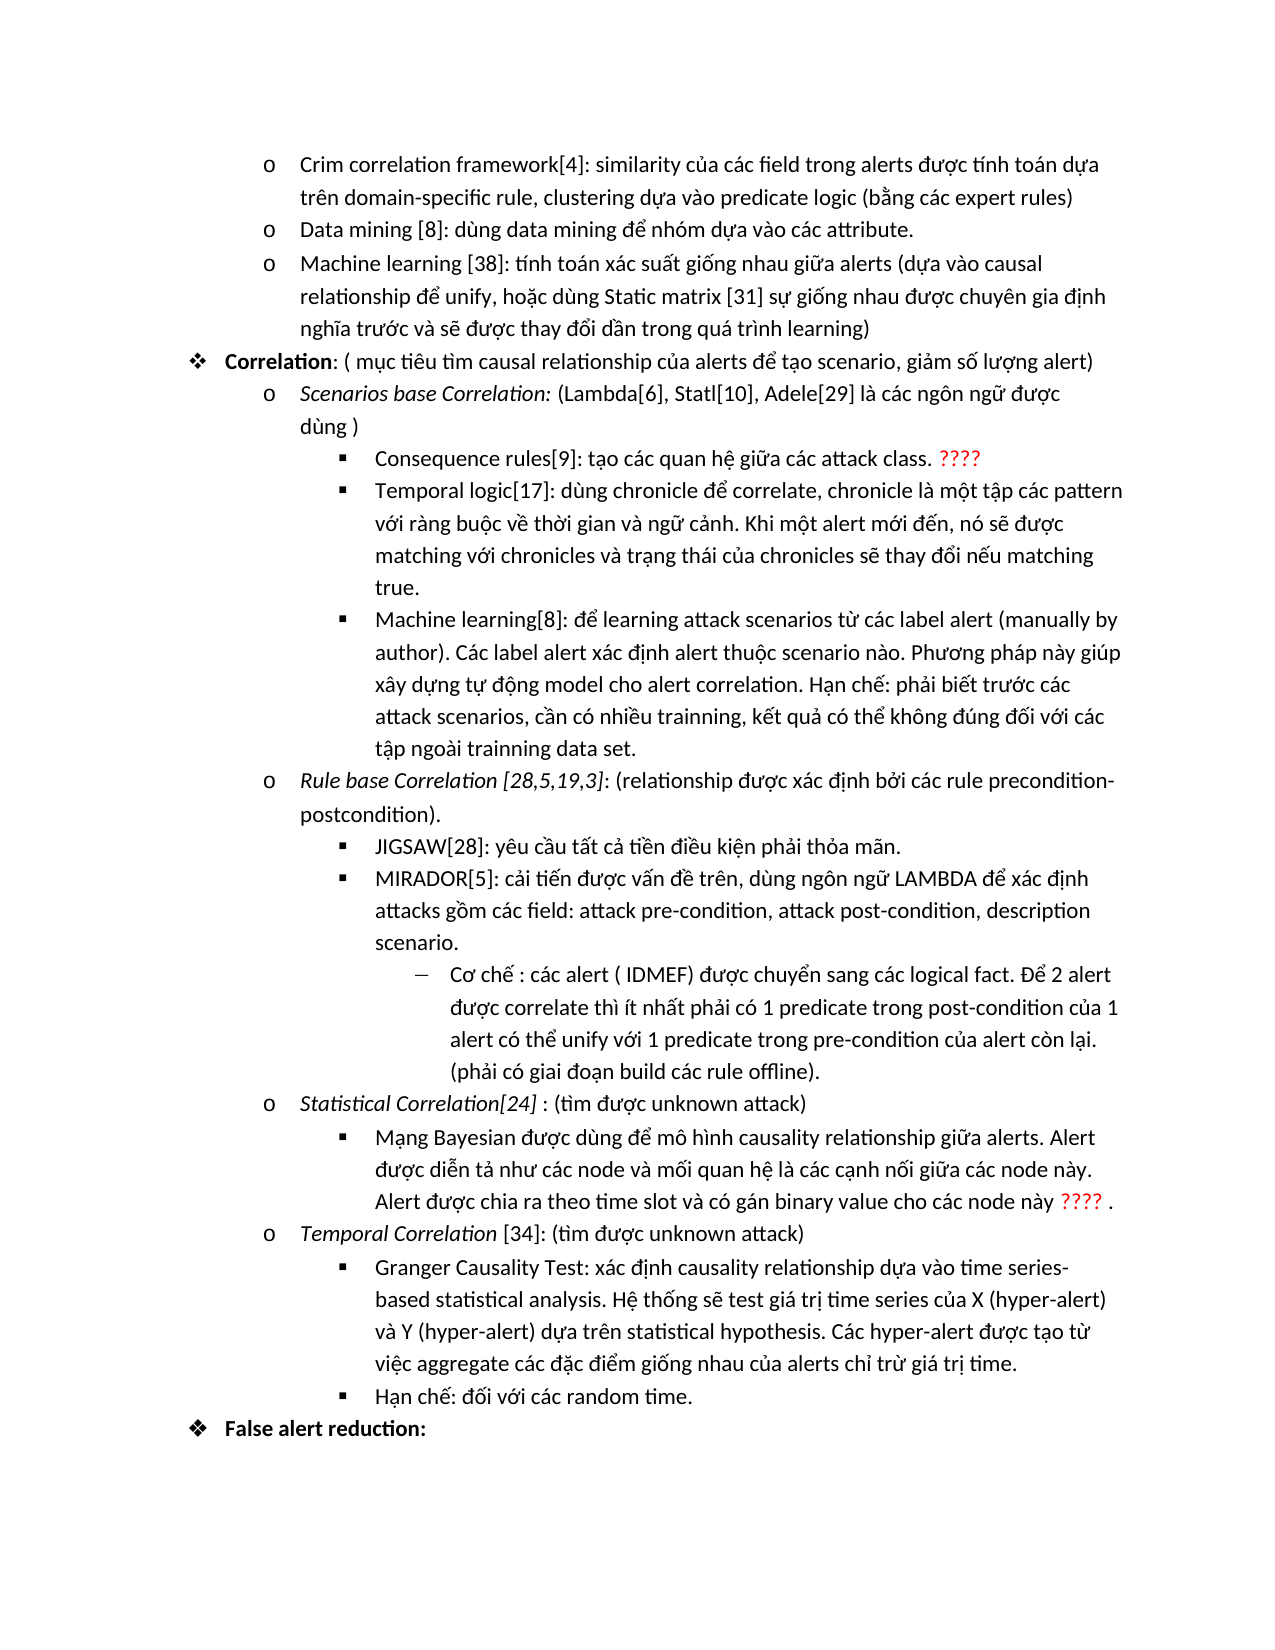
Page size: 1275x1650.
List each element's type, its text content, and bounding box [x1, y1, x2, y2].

list Cơ chế : các alert ( IDMEF) được chuyển sang các logical fact. Để 2 alert được correlate thì ít nhất phải có 1 predicate trong post-condition của 1 alert có thể unify với 1 predicate trong pre-condition của alert còn lại. (phải có giai đoạn build các rule offline). [412, 961, 1125, 1085]
list Correlation: ( mục tiêu tìm causal relationship của alerts để tạo scenario, giảm số lượng alert) [187, 347, 1125, 375]
list Scenarios base Correlation: (Lambda[6], Statl[10], Adele[29] là các ngôn ngữ được dùng ) [262, 379, 1125, 440]
list Rule base Correlation [28,5,19,3]: (relationship được xác định bởi các rule precondition- postcondition). [262, 766, 1125, 828]
list Temporal Correlation [34]: (tìm được unknown attack) [262, 1219, 1125, 1249]
list Hạn chế: đối với các random time. [337, 1382, 1125, 1410]
list Temporal logic[17]: dùng chronicle để correlate, chronicle là một tập các pattern với ràng buộc về thời gian và ngữ cảnh. Khi một alert mới đến, nó sẽ được matching với chronicles và trạng thái của chronicles sẽ thay đổi nếu matching true. [337, 477, 1125, 601]
list Consequence rules[9]: tạo các quan hệ giữa các attack class. ???? [337, 444, 1125, 472]
list Mạng Bayesian được dùng để mô hình causality relationship giữa alerts. Alert được diễn tả như các node và mối quan hệ là các cạnh nối giữa các node này. Alert được chia ra theo time slot và có gán binary value cho các node này ???? . [337, 1123, 1125, 1215]
list False alert reduction: [187, 1414, 1125, 1442]
list Granger Causality Test: xác định causality relationship dựa vào time series-based statistical analysis. Hệ thống sẽ test giá trị time series của X (hyper-alert) và Y (hyper-alert) dựa trên statistical hypothesis. Các hyper-alert được tạo từ việc aggregate các đặc điểm giống nhau của alerts chỉ trừ giá trị time. [337, 1253, 1125, 1378]
list Crim correlation framework[4]: similarity của các field trong alerts được tính toán dựa trên domain-specific rule, clustering dựa vào predicate logic (bằng các expert rules) [262, 150, 1125, 211]
list Machine learning [38]: tính toán xác suất giống nhau giữa alerts (dựa vào causal relationship để unify, hoặc dùng Static matrix [31] sự giống nhau được chuyên gia định nghĩa trước và sẽ được thay đổi dần trong quá trình learning) [262, 249, 1125, 343]
list Data mining [8]: dùng data mining để nhóm dựa vào các attribute. [262, 216, 1125, 245]
list JIGSAW[28]: yêu cầu tất cả tiền điều kiện phải thỏa mãn. [337, 832, 1125, 860]
list Statistical Correlation[24] : (tìm được unknown attack) [262, 1089, 1125, 1118]
list Machine learning[8]: để learning attack scenarios từ các label alert (manually by author). Các label alert xác định alert thuộc scenario nào. Phương pháp này giúp xây dựng tự động model cho alert correlation. Hạn chế: phải biết trước các attack scenarios, cần có nhiều trainning, kết quả có thể không đúng đối với các tập ngoài trainning data set. [337, 605, 1125, 762]
list MIRADOR[5]: cải tiến được vấn đề trên, dùng ngôn ngữ LAMBDA để xác định attacks gồm các field: attack pre-condition, attack post-condition, description scenario. [337, 864, 1125, 956]
